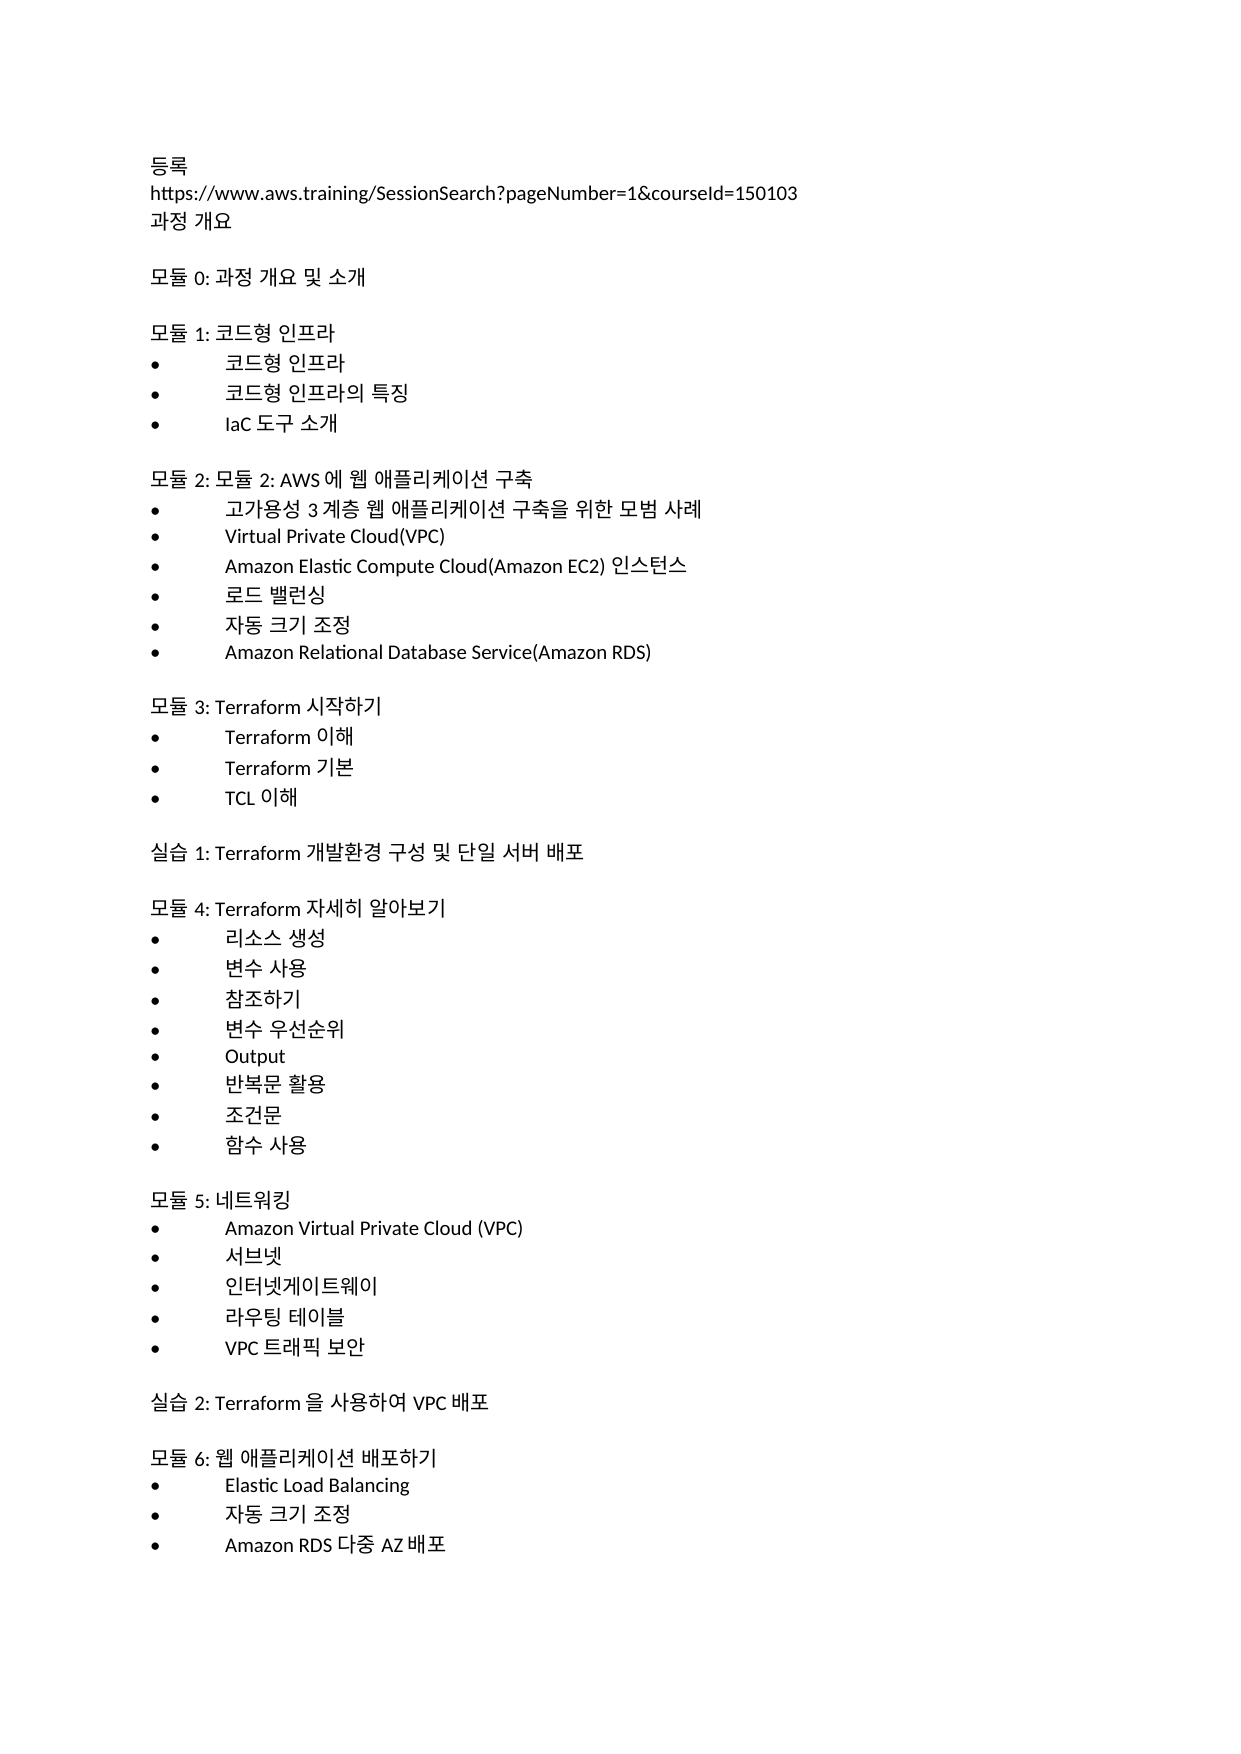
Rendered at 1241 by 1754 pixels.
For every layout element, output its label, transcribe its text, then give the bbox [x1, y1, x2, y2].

text • TCL 이해 [150, 781, 1090, 811]
text 모듈 4: Terraform 자세히 알아보기 [150, 892, 1090, 922]
text 실습 1: Terraform 개발환경 구성 및 단일 서버 배포 [150, 837, 1090, 867]
text • 참조하기 [150, 983, 1090, 1013]
text • 인터넷게이트웨이 [150, 1271, 1090, 1301]
text • 변수 사용 [150, 953, 1090, 983]
text 모듈 5: 네트워킹 [150, 1185, 1090, 1215]
text 모듈 1: 코드형 인프라 [150, 317, 1090, 347]
text • 고가용성 3계층 웹 애플리케이션 구축을 위한 모범 사례 [150, 493, 1090, 523]
text • Terraform 기본 [150, 751, 1090, 781]
text • 변수 우선순위 [150, 1013, 1090, 1043]
text 등록 [150, 150, 1090, 180]
text • 함수 사용 [150, 1129, 1090, 1159]
text • Amazon Relational Database Service(Amazon RDS) [150, 639, 1090, 665]
text • Amazon Virtual Private Cloud (VPC) [150, 1215, 1090, 1240]
text • Amazon Elastic Compute Cloud(Amazon EC2) 인스턴스 [150, 549, 1090, 579]
text • 반복문 활용 [150, 1069, 1090, 1099]
text • 자동 크기 조정 [150, 1498, 1090, 1528]
text • 코드형 인프라 [150, 347, 1090, 377]
text • 라우팅 테이블 [150, 1301, 1090, 1331]
text • 로드 밸런싱 [150, 579, 1090, 609]
text 모듈 6: 웹 애플리케이션 배포하기 [150, 1442, 1090, 1472]
text • Terraform 이해 [150, 721, 1090, 751]
text https://www.aws.training/SessionSearch?pageNumber=1&courseId=150103 [150, 180, 1090, 206]
text • 리소스 생성 [150, 922, 1090, 953]
text • 코드형 인프라의 특징 [150, 377, 1090, 407]
text • 자동 크기 조정 [150, 609, 1090, 639]
text • Elastic Load Balancing [150, 1472, 1090, 1498]
text • 조건문 [150, 1099, 1090, 1129]
text 과정 개요 [150, 206, 1090, 236]
text • 서브넷 [150, 1240, 1090, 1271]
text • VPC 트래픽 보안 [150, 1331, 1090, 1361]
text 실습 2: Terraform을 사용하여 VPC 배포 [150, 1387, 1090, 1417]
text • Output [150, 1043, 1090, 1069]
text • Virtual Private Cloud(VPC) [150, 523, 1090, 549]
text 모듈 3: Terraform 시작하기 [150, 690, 1090, 721]
text • Amazon RDS 다중 AZ 배포 [150, 1528, 1090, 1558]
text • IaC 도구 소개 [150, 407, 1090, 438]
text 모듈 0: 과정 개요 및 소개 [150, 261, 1090, 291]
text 모듈 2: 모듈 2: AWS에 웹 애플리케이션 구축 [150, 463, 1090, 493]
